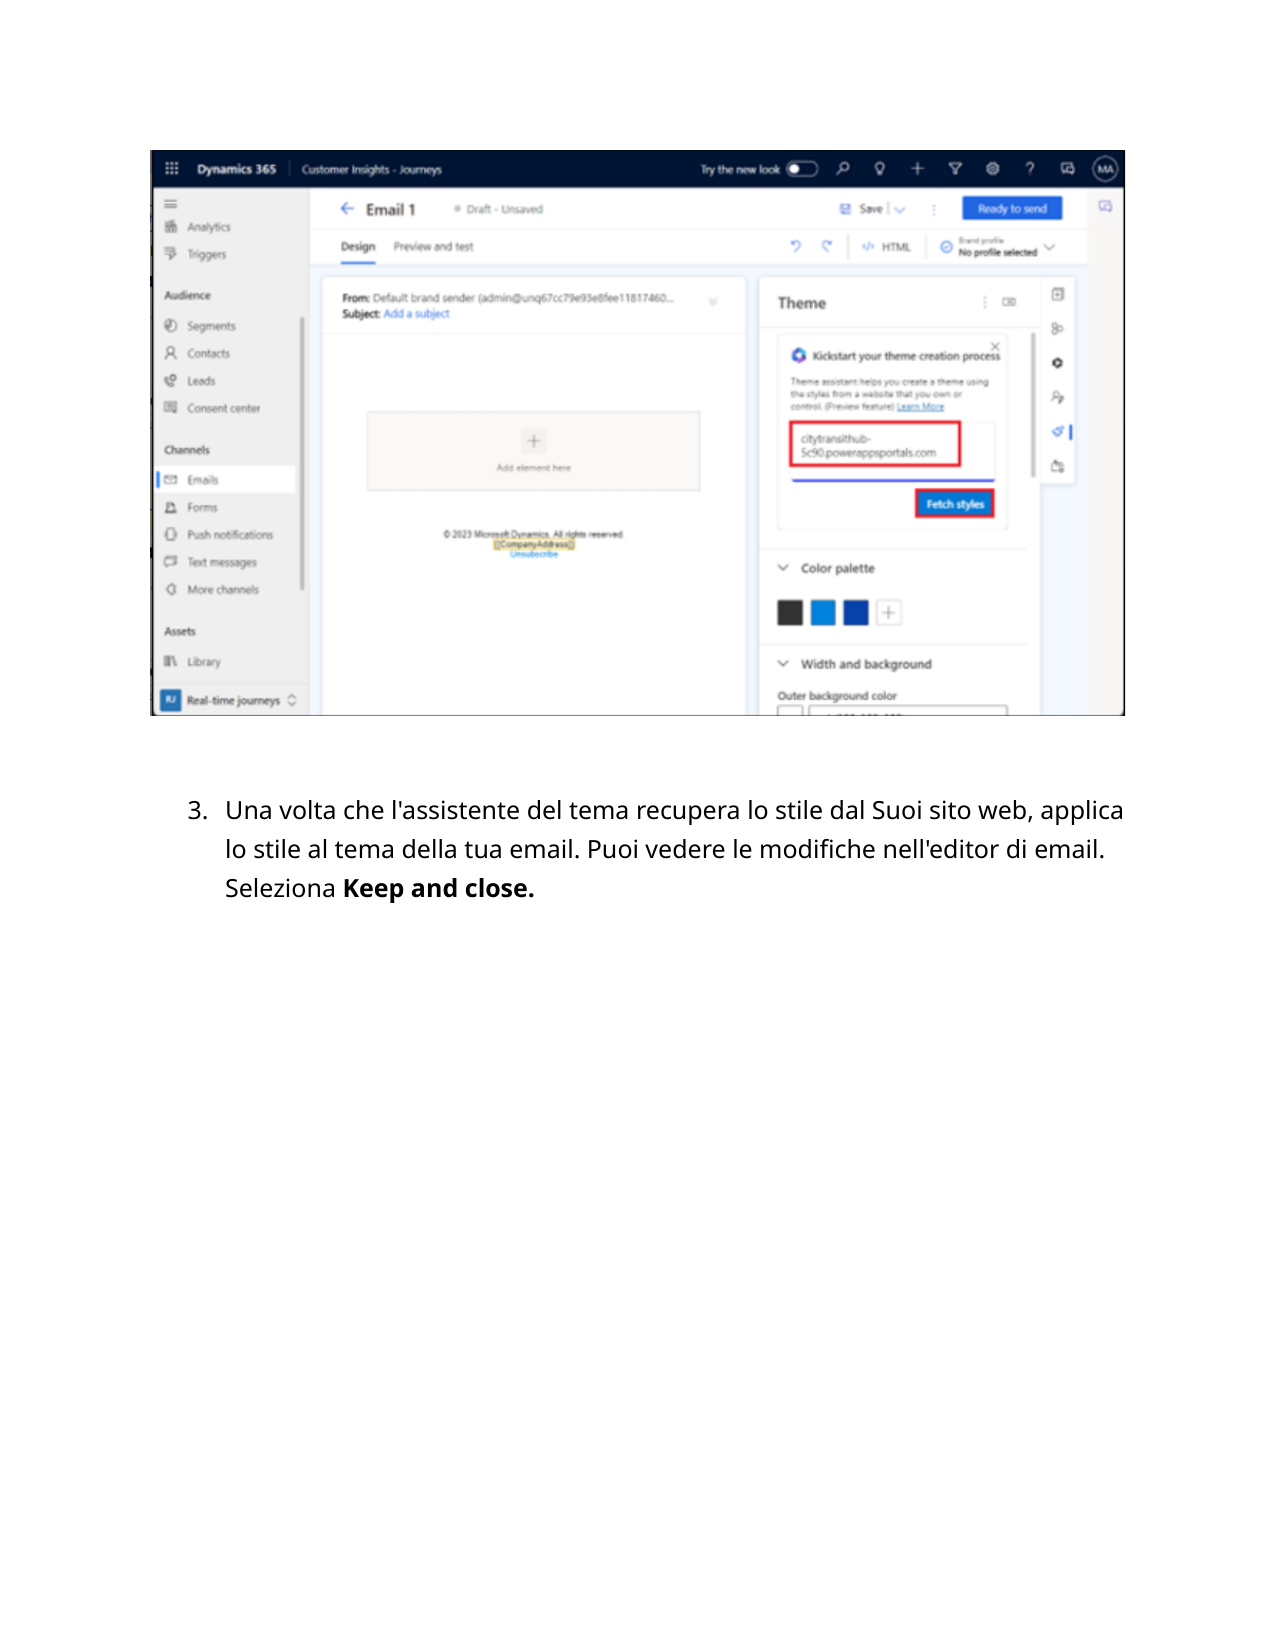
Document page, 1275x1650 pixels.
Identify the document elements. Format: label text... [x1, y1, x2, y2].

list Una volta che l'assistente del tema recupera lo stile dal Suoi sito web, applica lo stile al tema della tua email. Puoi vedere le modifiche nell'editor di email. Seleziona Keep and close. [187, 793, 1125, 905]
picture [150, 150, 1125, 716]
